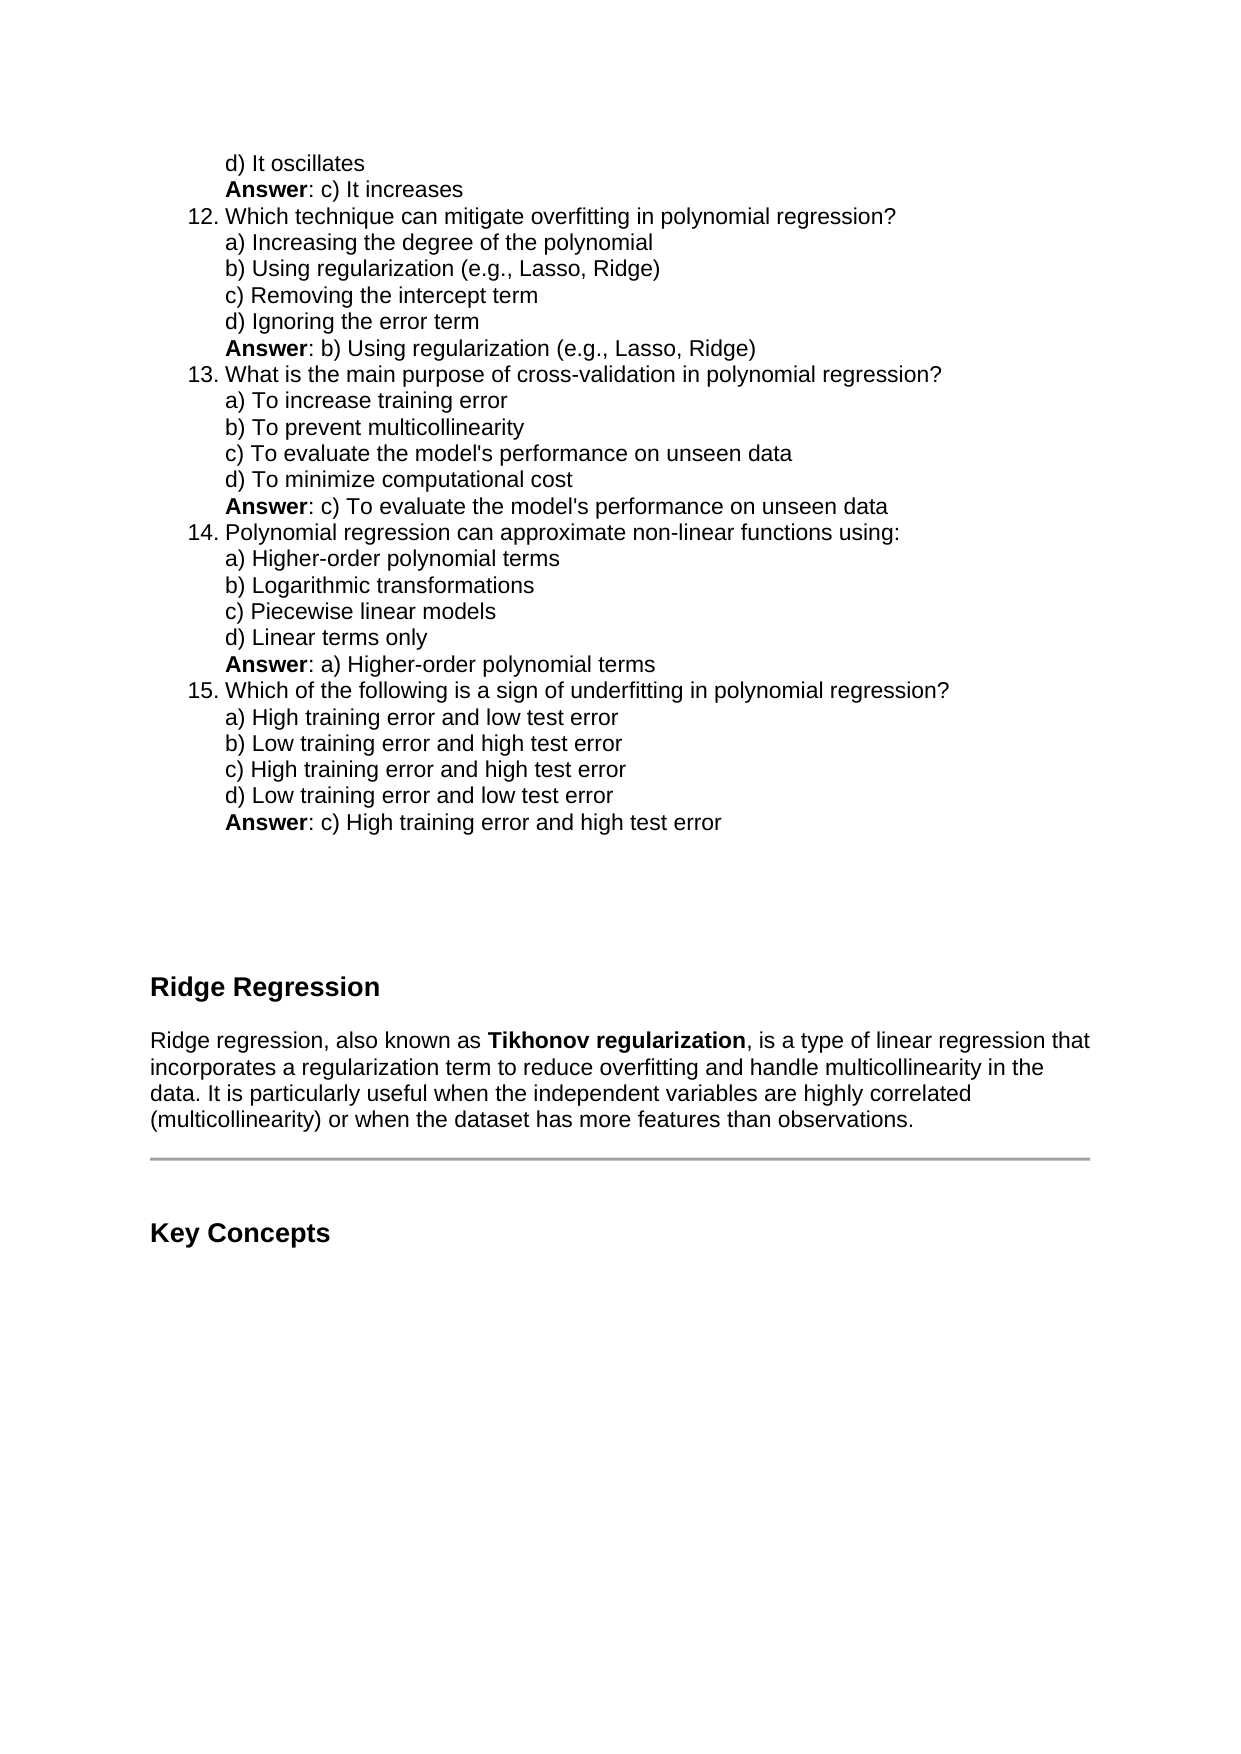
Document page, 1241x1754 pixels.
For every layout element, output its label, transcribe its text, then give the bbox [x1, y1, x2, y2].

list What is the main purpose of cross-validation in polynomial regression? a) To increase training error b) To prevent multicollinearity c) To evaluate the model's performance on unseen data d) To minimize computational cost Answer: c) To evaluate the model's performance on unseen data [187, 361, 1090, 519]
list Polynomial regression can approximate non-linear functions using: a) Higher-order polynomial terms b) Logarithmic transformations c) Piecewise linear models d) Linear terms only Answer: a) Higher-order polynomial terms [187, 519, 1090, 677]
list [187, 150, 1090, 203]
list Which of the following is a sign of underfitting in polynomial regression? a) High training error and low test error b) Low training error and high test error c) High training error and high test error d) Low training error and low test error Answer: c) High training error and high test error [187, 677, 1090, 835]
subtitle Key Concepts [150, 1217, 1090, 1248]
subtitle Ridge Regression [150, 971, 1090, 1002]
list Which technique can mitigate overfitting in polynomial regression? a) Increasing the degree of the polynomial b) Using regularization (e.g., Lasso, Ridge) c) Removing the intercept term d) Ignoring the error term Answer: b) Using regularization (e.g., Lasso, Ridge) [187, 203, 1090, 361]
text Ridge regression, also known as Tikhonov regularization, is a type of linear regression that incorporates a regularization term to reduce overfitting and handle multicollinearity in the data. It is particularly useful when the independent variables are highly correlated (multicollinearity) or when the dataset has more features than observations. [150, 1027, 1090, 1133]
